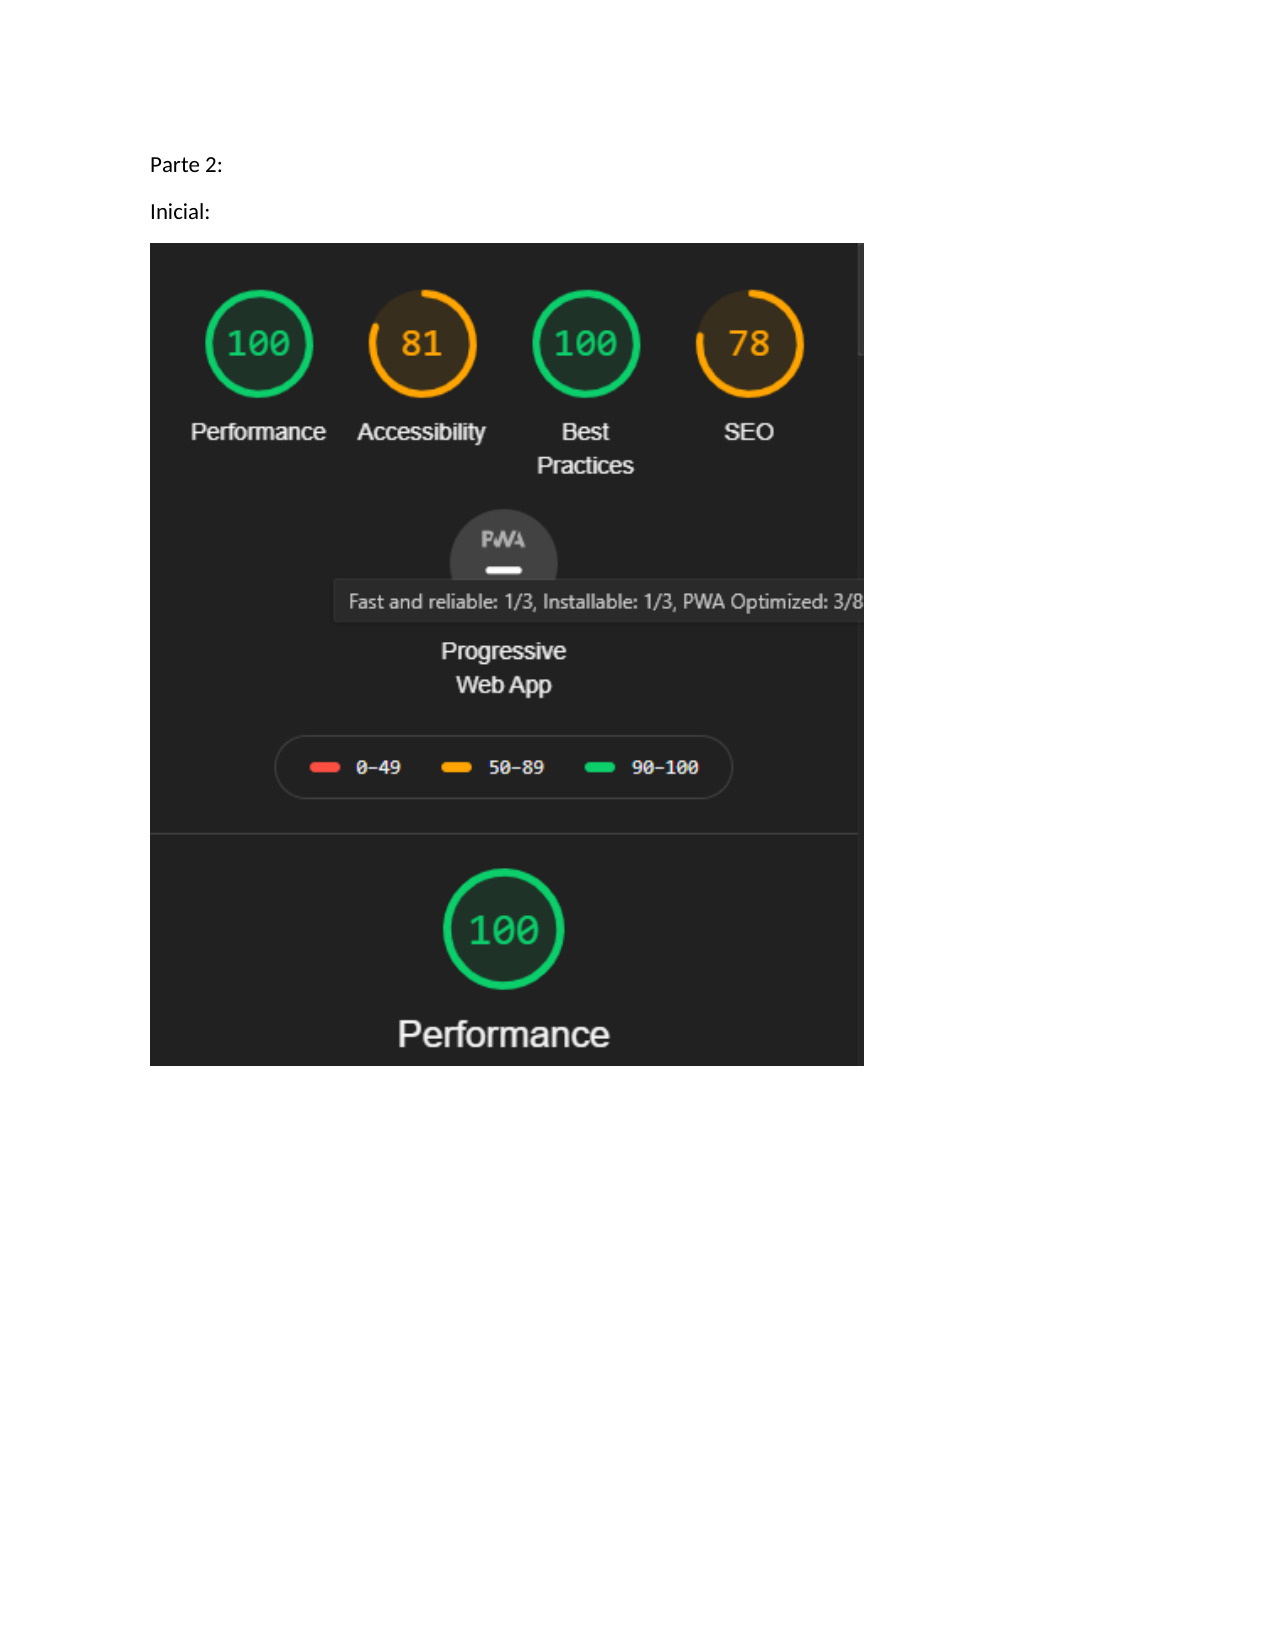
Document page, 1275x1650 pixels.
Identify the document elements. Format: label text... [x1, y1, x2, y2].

text Parte 2: [150, 150, 1125, 178]
picture [150, 243, 864, 1066]
text Inicial: [150, 197, 1125, 225]
